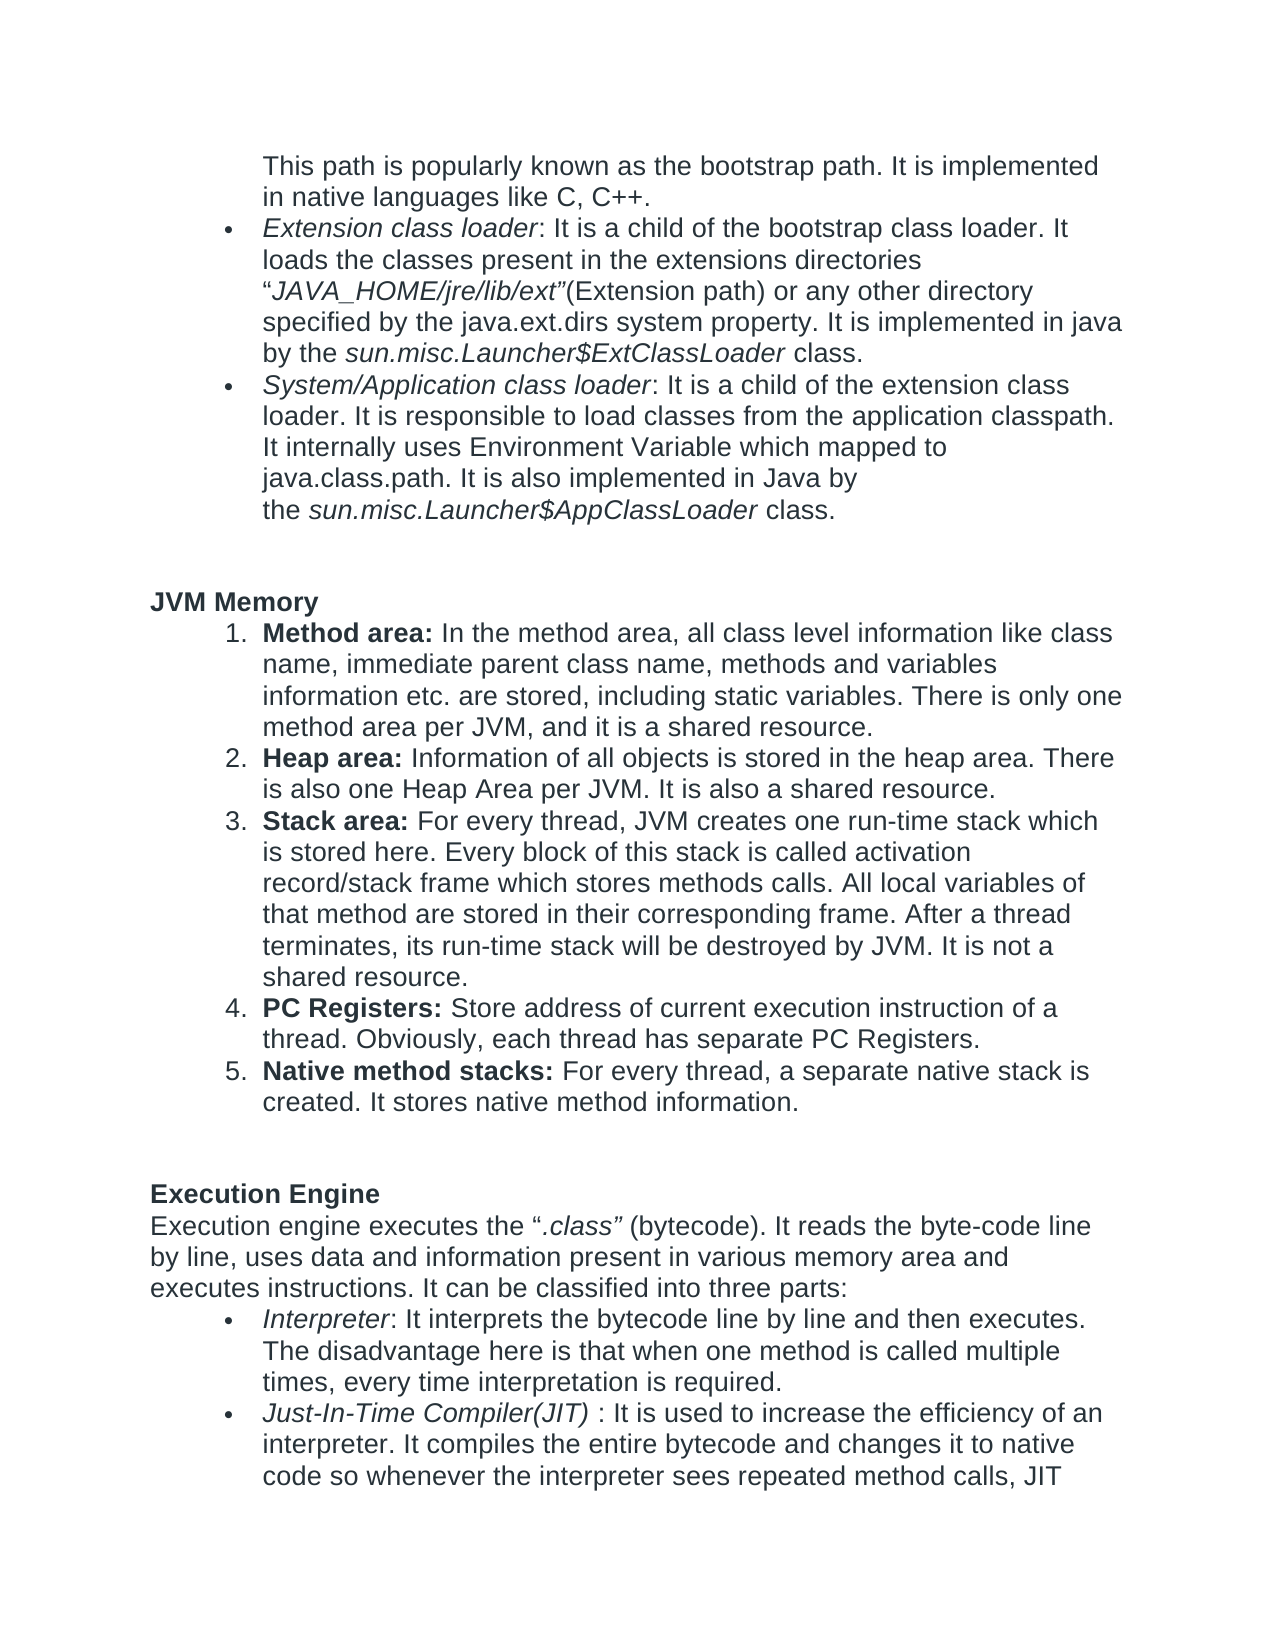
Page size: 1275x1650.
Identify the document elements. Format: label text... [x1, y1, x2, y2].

text Execution Engine [150, 1178, 1125, 1209]
list Interpreter: It interprets the bytecode line by line and then executes. The disadvantage here is that when one method is called multiple times, every time interpretation is required. [225, 1303, 1125, 1397]
list Native method stacks: For every thread, a separate native stack is created. It stores native method information. [225, 1055, 1125, 1117]
list Heap area: Information of all objects is stored in the heap area. There is also one Heap Area per JVM. It is also a shared resource. [225, 742, 1125, 805]
list Stack area: For every thread, JVM creates one run-time stack which is stored here. Every block of this stack is called activation record/stack frame which stores methods calls. All local variables of that method are stored in their corresponding frame. After a thread terminates, its run-time stack will be destroyed by JVM. It is not a shared resource. [225, 805, 1125, 992]
list PC Registers: Store address of current execution instruction of a thread. Obviously, each thread has separate PC Registers. [225, 992, 1125, 1055]
text Execution engine executes the “.class” (bytecode). It reads the byte-code line by line, uses data and information present in various memory area and executes instructions. It can be classified into three parts: [150, 1209, 1125, 1303]
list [225, 150, 1125, 212]
list Method area: In the method area, all class level information like class name, immediate parent class name, methods and variables information etc. are stored, including static variables. There is only one method area per JVM, and it is a shared resource. [225, 617, 1125, 742]
text JVM Memory [150, 586, 1125, 617]
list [225, 1397, 1125, 1491]
list Extension class loader: It is a child of the bootstrap class loader. It loads the classes present in the extensions directories “JAVA_HOME/jre/lib/ext”(Extension path) or any other directory specified by the java.ext.dirs system property. It is implemented in java by the sun.misc.Launcher$ExtClassLoader class. [225, 212, 1125, 369]
list System/Application class loader: It is a child of the extension class loader. It is responsible to load classes from the application classpath. It internally uses Environment Variable which mapped to java.class.path. It is also implemented in Java by the sun.misc.Launcher$AppClassLoader class. [225, 369, 1125, 525]
